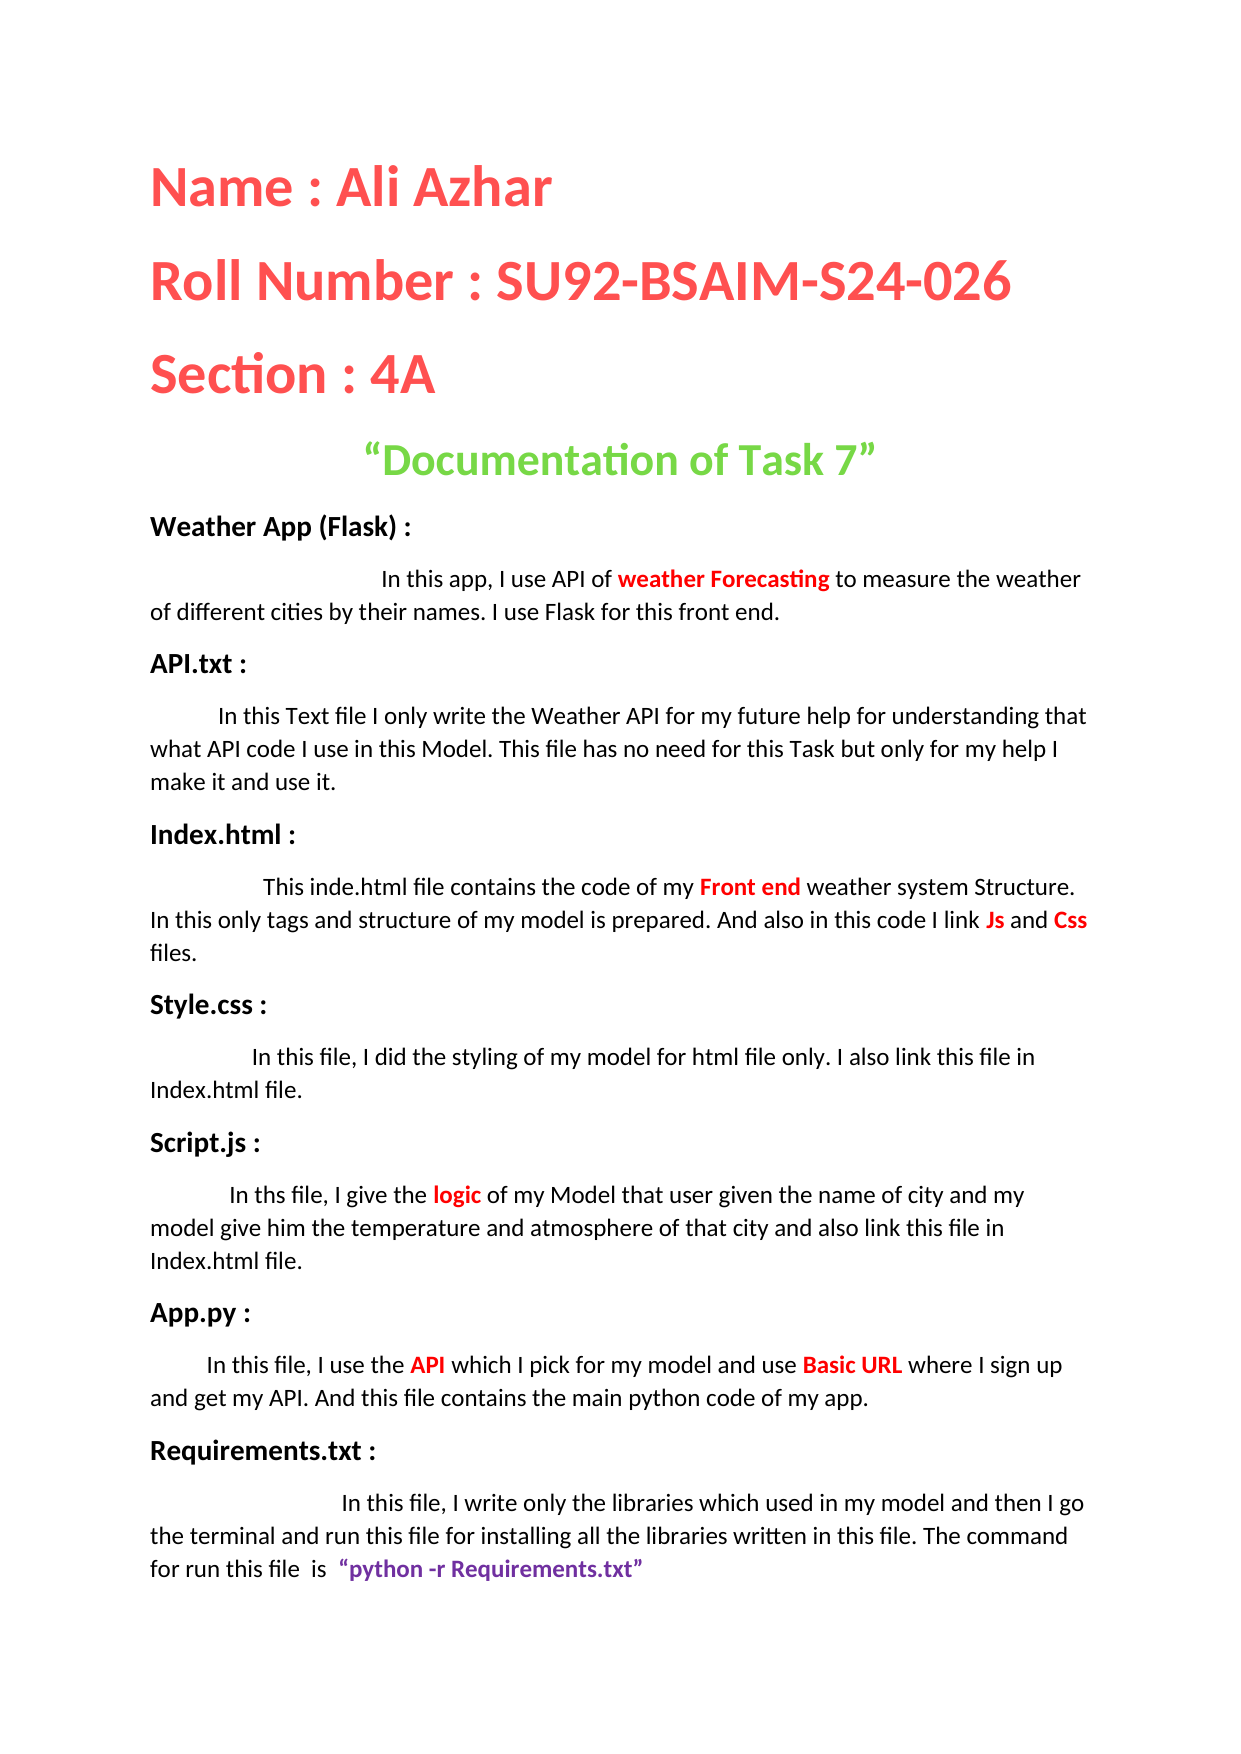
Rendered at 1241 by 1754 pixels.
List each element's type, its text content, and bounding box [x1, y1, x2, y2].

text In this app, I use API of weather Forecasting to measure the weather of different cities by their names. I use Flask for this front end. [150, 563, 1090, 626]
text In this file, I write only the libraries which used in my model and then I go the terminal and run this file for installing all the libraries written in this file. The command for run this file is “python -r Requirements.txt” [150, 1487, 1090, 1583]
text Section : 4A [150, 337, 1090, 408]
text In this Text file I only write the Weather API for my future help for understanding that what API code I use in this Model. This file has no need for this Task but only for my help I make it and use it. [150, 700, 1090, 797]
text Weather App (Flask) : [150, 508, 1090, 543]
text This inde.html file contains the code of my Front end weather system Structure. In this only tags and structure of my model is prepared. And also in this code I link Js and Css files. [150, 871, 1090, 967]
text App.py : [150, 1294, 1090, 1330]
text Requirements.txt : [150, 1432, 1090, 1468]
text In this file, I did the styling of my model for html file only. I also link this file in Index.html file. [150, 1041, 1090, 1105]
text Name : Ali Azhar [150, 150, 1090, 221]
text Style.css : [150, 986, 1090, 1022]
text In this file, I use the API which I pick for my model and use Basic URL where I sign up and get my API. And this file contains the main python code of my app. [150, 1349, 1090, 1413]
text Roll Number : SU92-BSAIM-S24-026 [150, 243, 1090, 315]
text API.txt : [150, 645, 1090, 681]
text “Documentation of Task 7” [150, 431, 1090, 487]
text Script.js : [150, 1124, 1090, 1159]
text Index.html : [150, 816, 1090, 851]
text In ths file, I give the logic of my Model that user given the name of city and my model give him the temperature and atmosphere of that city and also link this file in Index.html file. [150, 1179, 1090, 1275]
